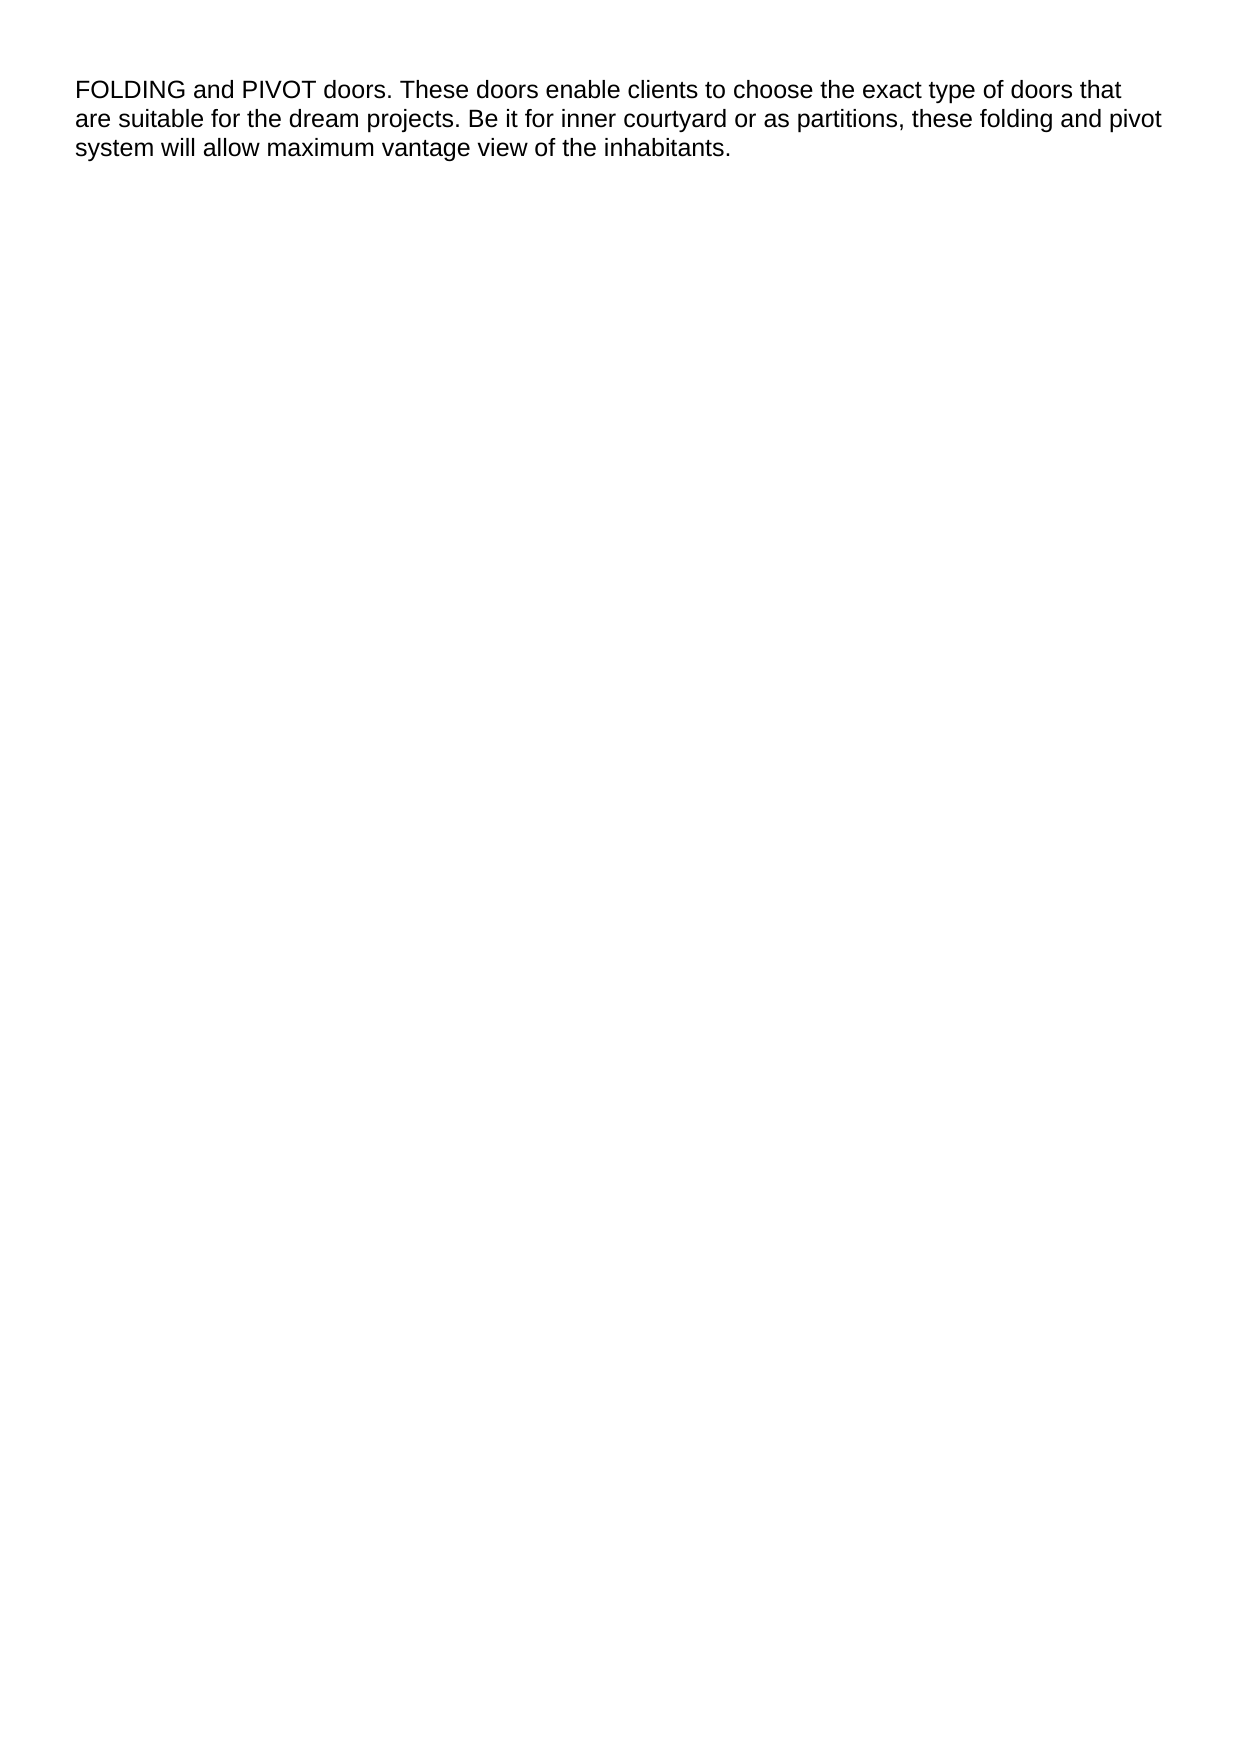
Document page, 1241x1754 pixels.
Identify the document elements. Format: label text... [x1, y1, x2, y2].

text FOLDING and PIVOT doors. These doors enable clients to choose the exact type of doors that are suitable for the dream projects. Be it for inner courtyard or as partitions, these folding and pivot system will allow maximum vantage view of the inhabitants. [75, 75, 1165, 161]
